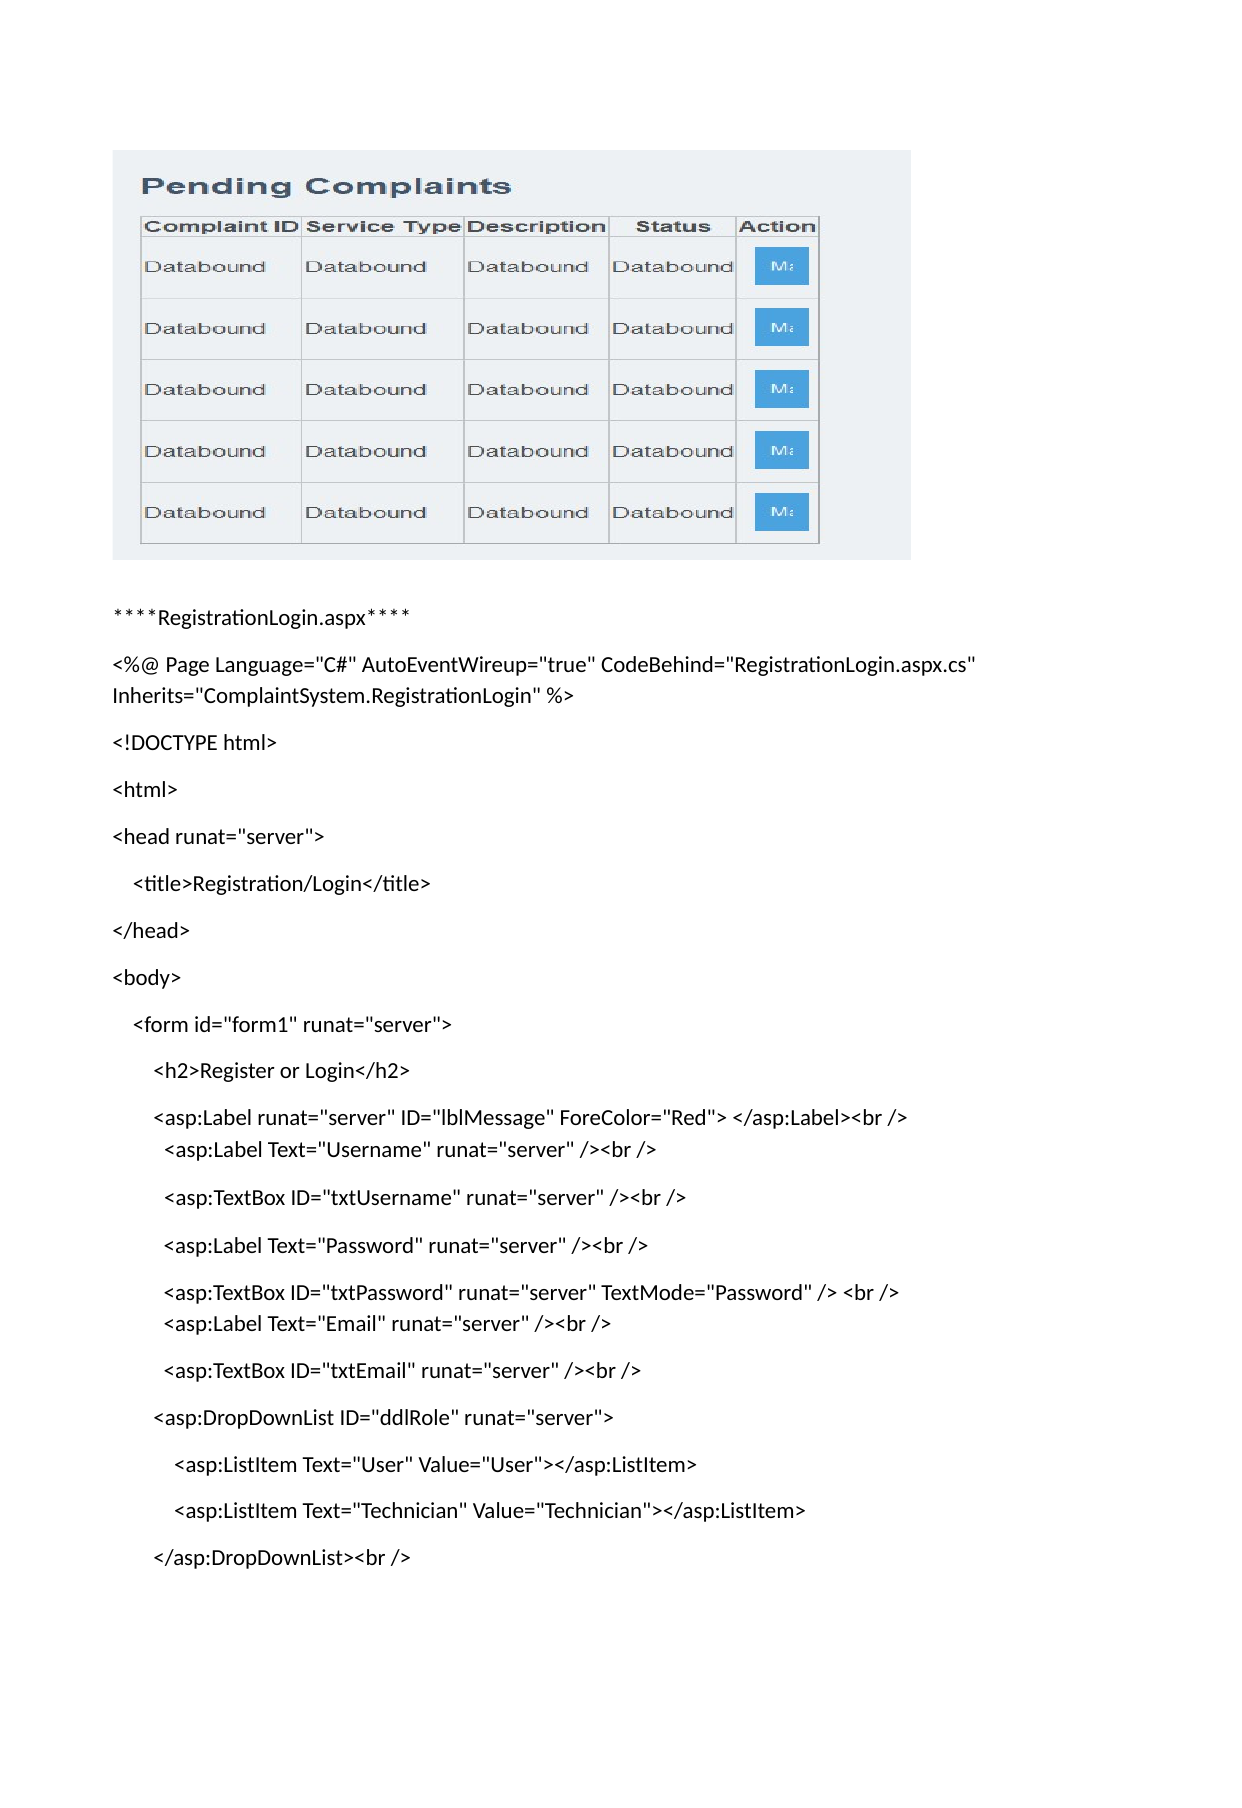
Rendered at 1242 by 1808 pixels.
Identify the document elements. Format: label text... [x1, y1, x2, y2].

text <asp:Label Text="Email" runat="server" /><br /> [112, 1309, 1129, 1337]
text <asp:Label runat="server" ID="lblMessage" ForeColor="Red"> </asp:Label><br /> [112, 1103, 1129, 1132]
text <asp:DropDownList ID="ddlRole" runat="server"> [112, 1403, 1129, 1431]
text <head runat="server"> [112, 822, 1129, 850]
text <h2>Register or Login</h2> [112, 1057, 1129, 1085]
text <asp:ListItem Text="User" Value="User"></asp:ListItem> [112, 1450, 1129, 1478]
text <%@ Page Language="C#" AutoEventWireup="true" CodeBehind="RegistrationLogin.aspx.cs" [112, 650, 1129, 678]
text <asp:Label Text="Password" runat="server" /><br /> [112, 1231, 1129, 1259]
text <asp:ListItem Text="Technician" Value="Technician"></asp:ListItem> [112, 1497, 1129, 1525]
text <asp:TextBox ID="txtEmail" runat="server" /><br /> [112, 1356, 1129, 1384]
text <form id="form1" runat="server"> [112, 1010, 1129, 1038]
text <asp:TextBox ID="txtPassword" runat="server" TextMode="Password" /> <br /> [112, 1278, 1129, 1306]
text <body> [112, 963, 1129, 991]
text <asp:Label Text="Username" runat="server" /><br /> [112, 1135, 1129, 1163]
picture [112, 150, 911, 560]
text </head> [112, 916, 1129, 944]
text <asp:TextBox ID="txtUsername" runat="server" /><br /> [112, 1183, 1129, 1211]
text Inherits="ComplaintSystem.RegistrationLogin" %> [112, 682, 1129, 710]
text </asp:DropDownList><br /> [112, 1543, 1129, 1572]
text ****RegistrationLogin.aspx**** [112, 603, 1129, 631]
text <!DOCTYPE html> [112, 728, 1129, 757]
text <title>Registration/Login</title> [112, 869, 1129, 897]
text <html> [112, 775, 1129, 803]
